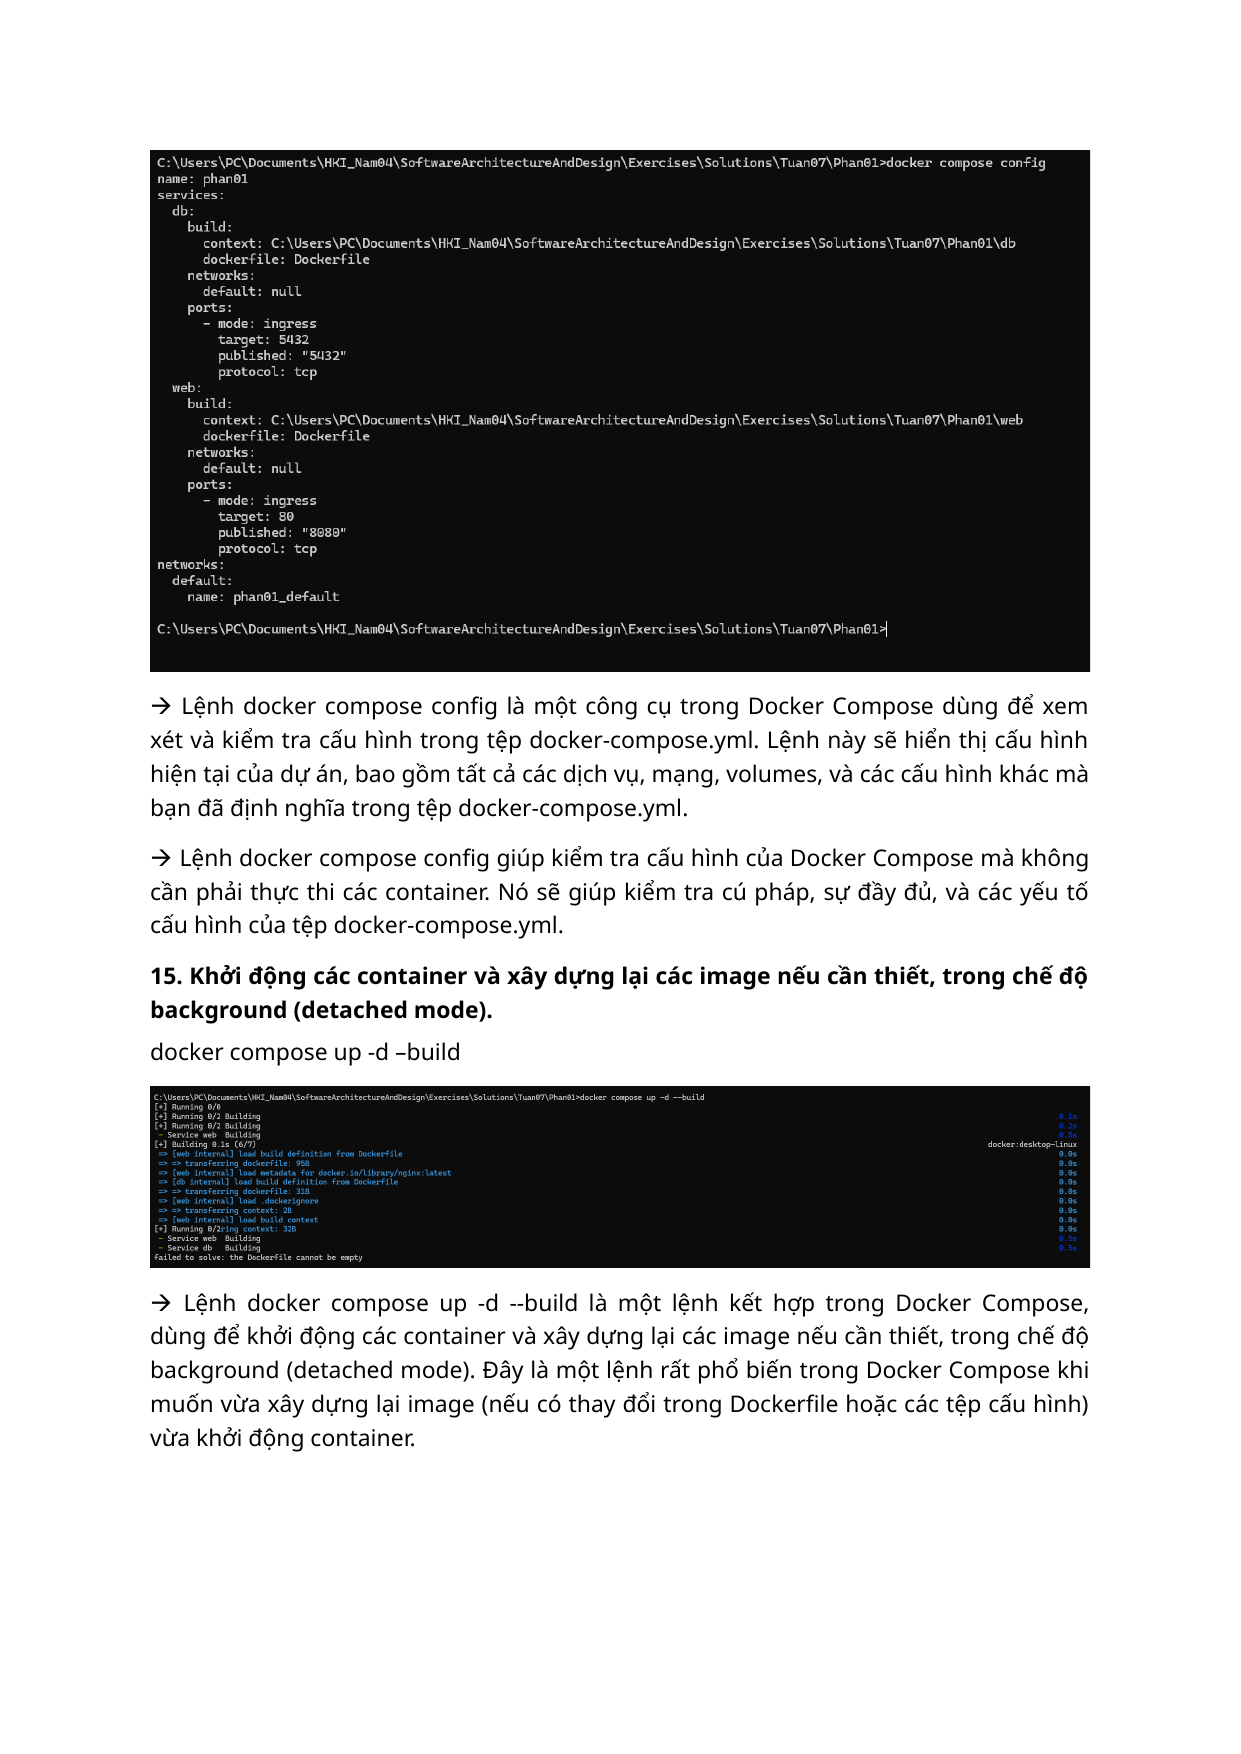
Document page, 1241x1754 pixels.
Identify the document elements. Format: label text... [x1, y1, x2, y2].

subtitle 15. Khởi động các container và xây dựng lại các image nếu cần thiết, trong chế độ background (detached mode). [150, 960, 1090, 1025]
text Lệnh docker compose up -d --build là một lệnh kết hợp trong Docker Compose, dùng để khởi động các container và xây dựng lại các image nếu cần thiết, trong chế độ background (detached mode). Đây là một lệnh rất phổ biến trong Docker Compose khi muốn vừa xây dựng lại image (nếu có thay đổi trong Dockerfile hoặc các tệp cấu hình) vừa khởi động container. [150, 1287, 1090, 1453]
text Lệnh docker compose config là một công cụ trong Docker Compose dùng để xem xét và kiểm tra cấu hình trong tệp docker-compose.yml. Lệnh này sẽ hiển thị cấu hình hiện tại của dự án, bao gồm tất cả các dịch vụ, mạng, volumes, và các cấu hình khác mà bạn đã định nghĩa trong tệp docker-compose.yml. [150, 690, 1090, 823]
text docker compose up -d –build [150, 1036, 1090, 1067]
picture [150, 1086, 1091, 1268]
text Lệnh docker compose config giúp kiểm tra cấu hình của Docker Compose mà không cần phải thực thi các container. Nó sẽ giúp kiểm tra cú pháp, sự đầy đủ, và các yếu tố cấu hình của tệp docker-compose.yml. [150, 842, 1090, 941]
picture [150, 150, 1091, 672]
